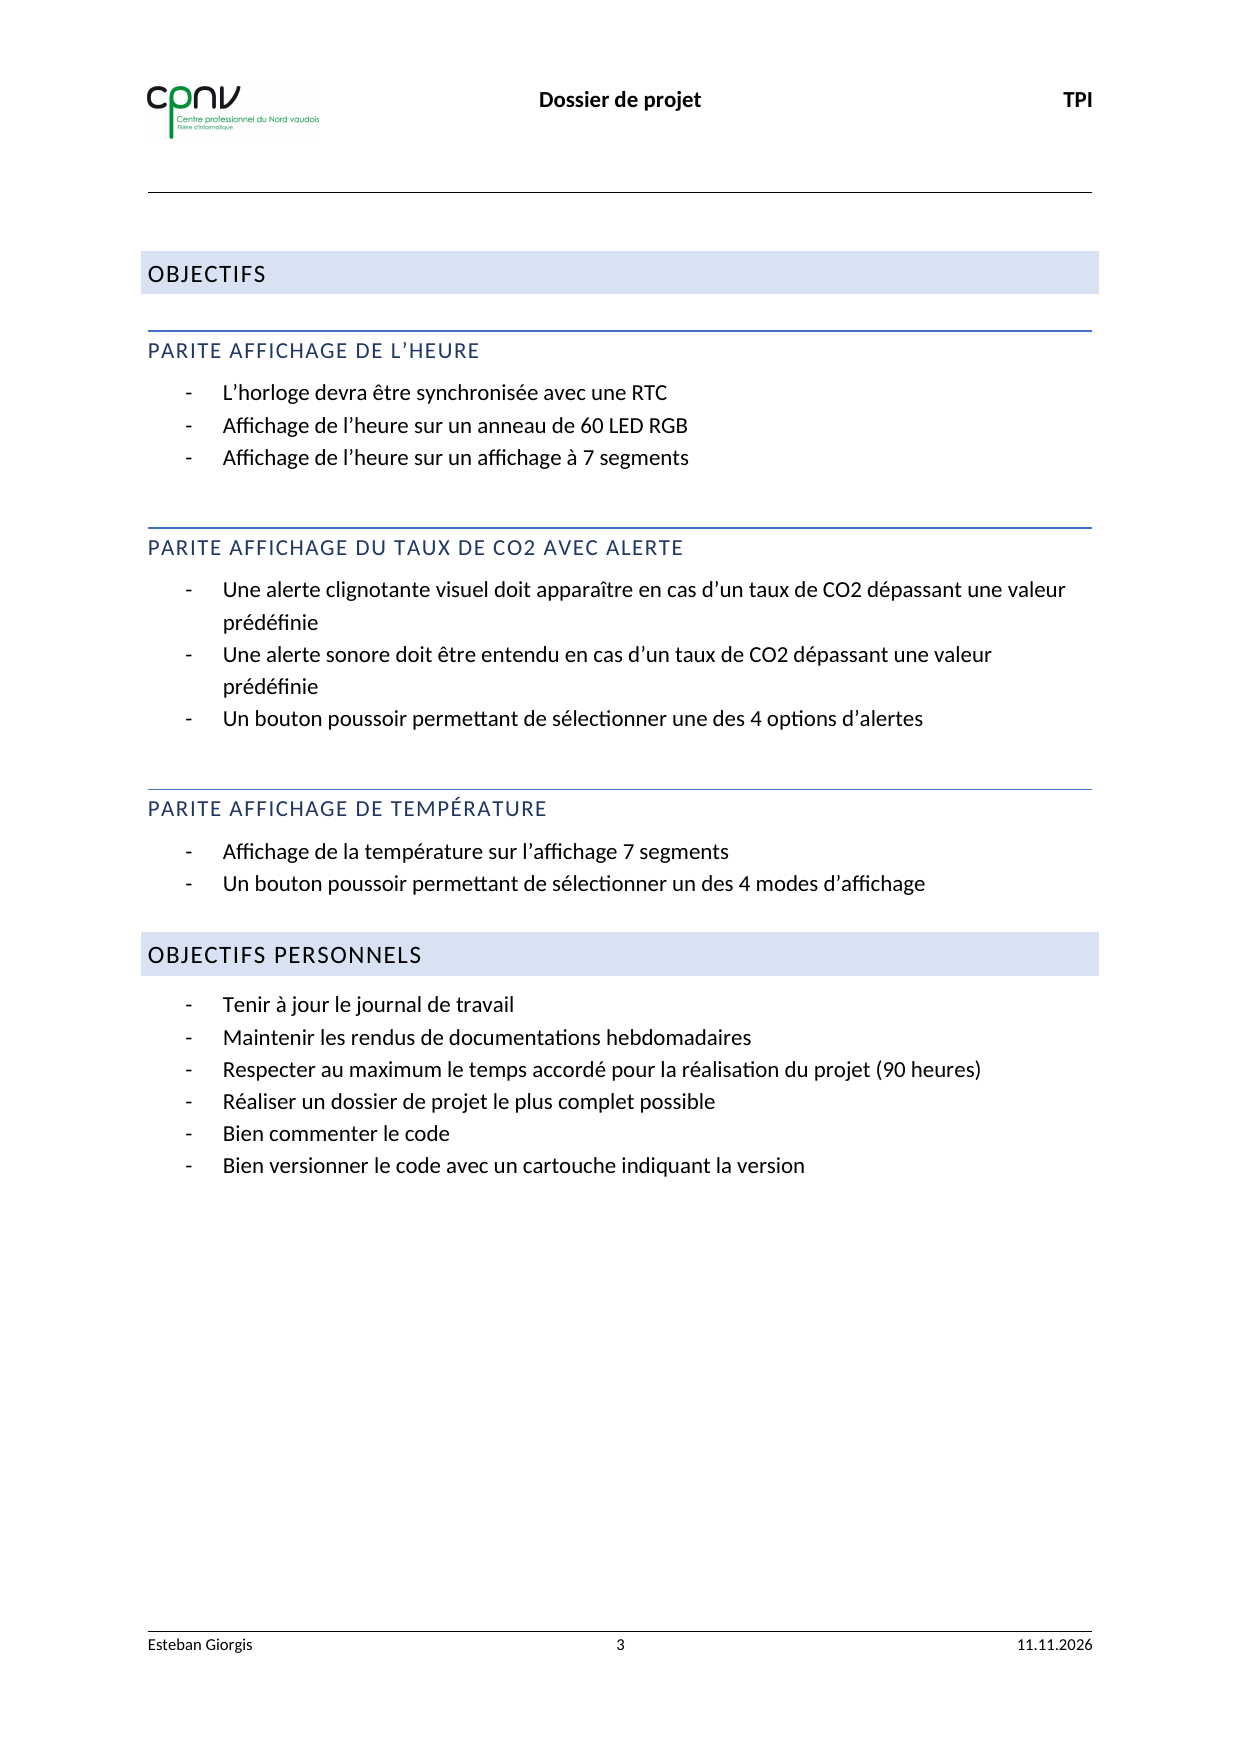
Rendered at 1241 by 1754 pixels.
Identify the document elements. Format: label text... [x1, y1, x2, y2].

subtitle Objectifs [148, 258, 1092, 288]
list L’horloge devra être synchronisée avec une RTC [185, 378, 1092, 407]
list Une alerte clignotante visuel doit apparaître en cas d’un taux de CO2 dépassant une valeur prédéfinie [185, 576, 1092, 636]
picture [147, 86, 319, 139]
list Respecter au maximum le temps accordé pour la réalisation du projet (90 heures) [185, 1055, 1092, 1083]
subtitle Parite Affichage de température [148, 790, 1092, 822]
subtitle Parite Affichage du taux de CO2 avec alerte [148, 529, 1092, 561]
list Maintenir les rendus de documentations hebdomadaires [185, 1023, 1092, 1051]
subtitle Parite Affichage de l’heure [148, 332, 1092, 364]
list Bien commenter le code [185, 1119, 1092, 1147]
list Tenir à jour le journal de travail [185, 990, 1092, 1018]
list Un bouton poussoir permettant de sélectionner une des 4 options d’alertes [185, 704, 1092, 732]
list Affichage de l’heure sur un anneau de 60 LED RGB [185, 411, 1092, 439]
list Bien versionner le code avec un cartouche indiquant la version [185, 1151, 1092, 1179]
list Affichage de la température sur l’affichage 7 segments [185, 837, 1092, 865]
list Affichage de l’heure sur un affichage à 7 segments [185, 443, 1092, 471]
list Une alerte sonore doit être entendu en cas d’un taux de CO2 dépassant une valeur prédéfinie [185, 640, 1092, 700]
list Réaliser un dossier de projet le plus complet possible [185, 1087, 1092, 1115]
list Un bouton poussoir permettant de sélectionner un des 4 modes d’affichage [185, 869, 1092, 897]
subtitle Objectifs personnels [148, 939, 1092, 969]
